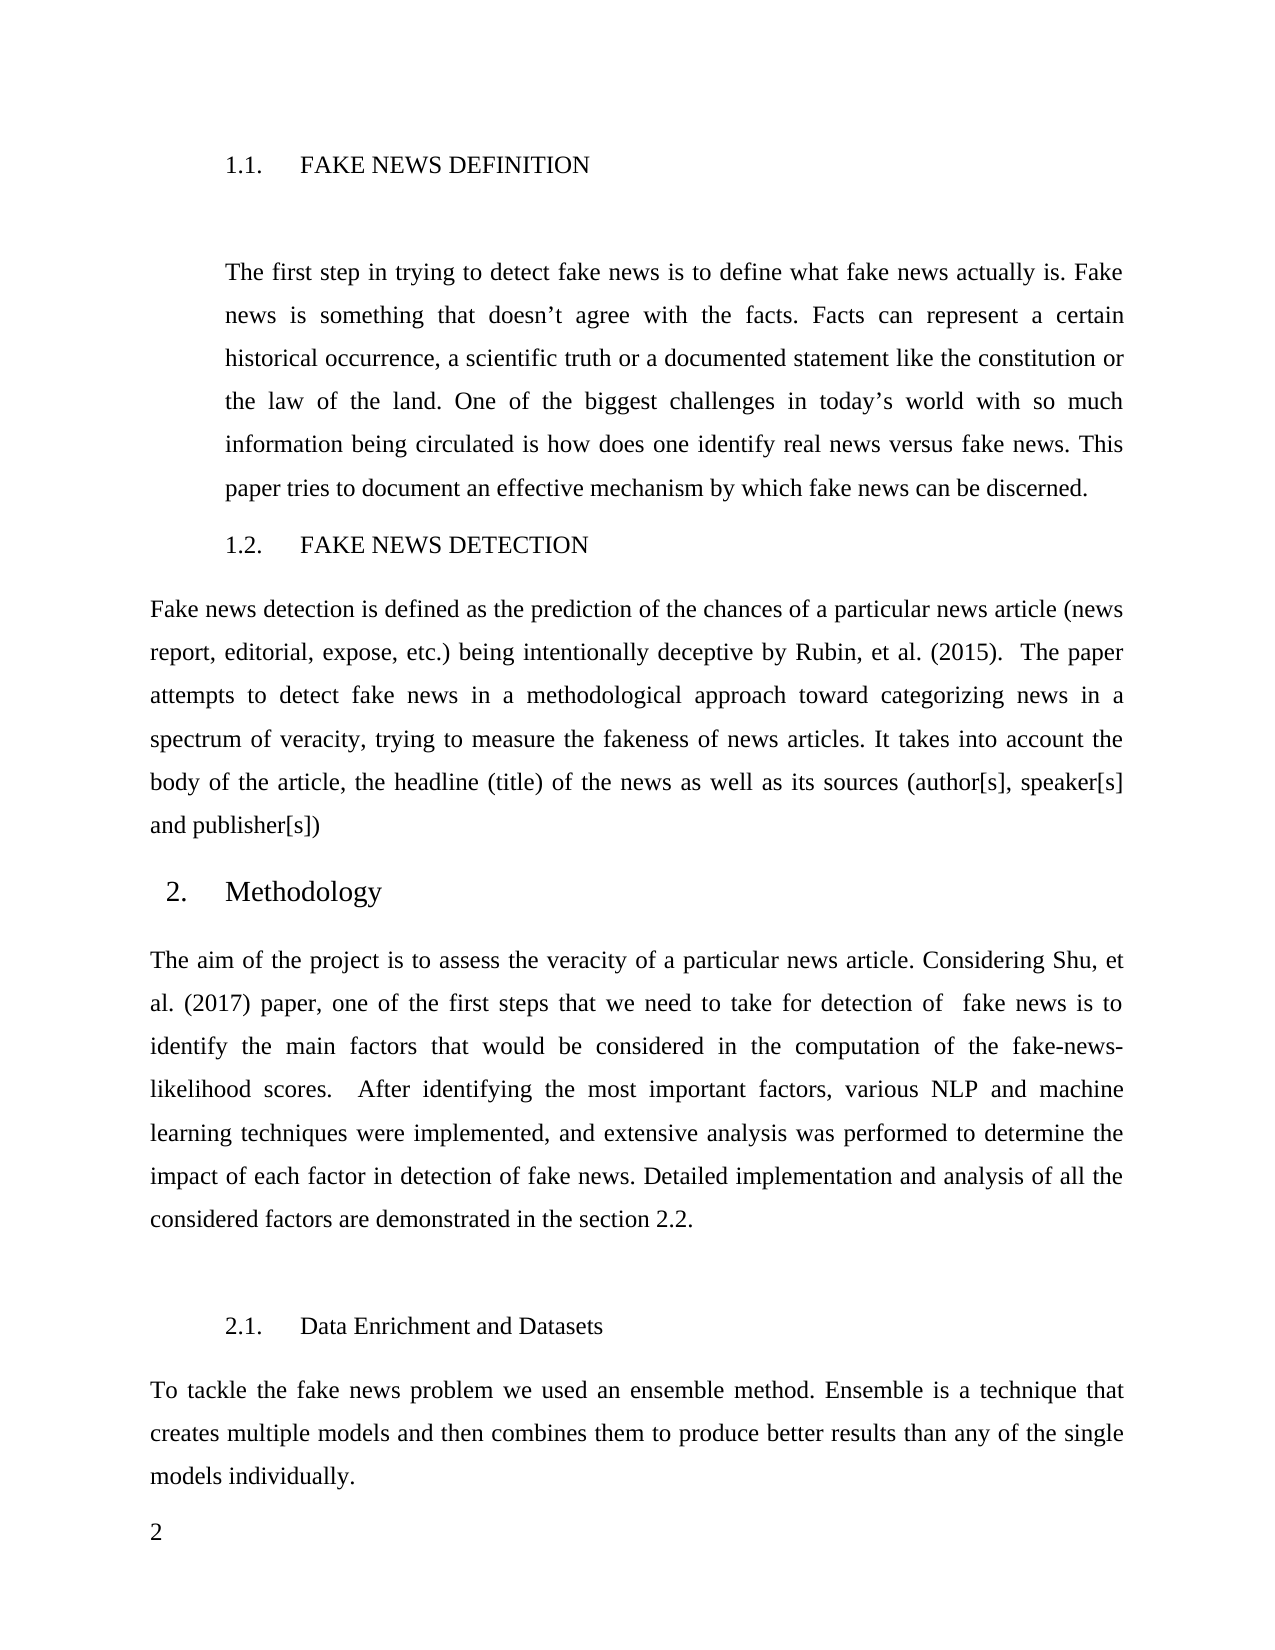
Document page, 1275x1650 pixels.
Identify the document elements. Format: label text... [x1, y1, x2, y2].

text To tackle the fake news problem we used an ensemble method. Ensemble is a technique that creates multiple models and then combines them to produce better results than any of the single models individually. [150, 1375, 1125, 1490]
subtitle FAKE NEWS DEFINITION [262, 150, 1125, 179]
list FAKE NEWS DETECTION [262, 530, 1125, 559]
text Fake news detection is defined as the prediction of the chances of a particular news article (news report, editorial, expose, etc.) being intentionally deceptive by Rubin, et al. (2015). The paper attempts to detect fake news in a methodological approach toward categorizing news in a spectrum of veracity, trying to measure the fakeness of news articles. It takes into account the body of the article, the headline (title) of the news as well as its sources (author[s], speaker[s] and publisher[s]) [150, 594, 1125, 839]
subtitle Methodology [187, 874, 1125, 907]
list Data Enrichment and Datasets [262, 1311, 1125, 1340]
subtitle The first step in trying to detect fake news is to define what fake news actually is. Fake news is something that doesn’t agree with the facts. Facts can represent a certain historical occurrence, a scientific truth or a documented statement like the constitution or the law of the land. One of the biggest challenges in today’s world with so much information being circulated is how does one identify real news versus fake news. This paper tries to document an effective mechanism by which fake news can be discerned. [225, 214, 1125, 501]
text The aim of the project is to assess the veracity of a particular news article. Considering Shu, et al. (2017) paper, one of the first steps that we need to take for detection of fake news is to identify the main factors that would be considered in the computation of the fake-news-likelihood scores. After identifying the most important factors, various NLP and machine learning techniques were implemented, and extensive analysis was performed to determine the impact of each factor in detection of fake news. Detailed implementation and analysis of all the considered factors are demonstrated in the section 2.2. [150, 945, 1125, 1233]
